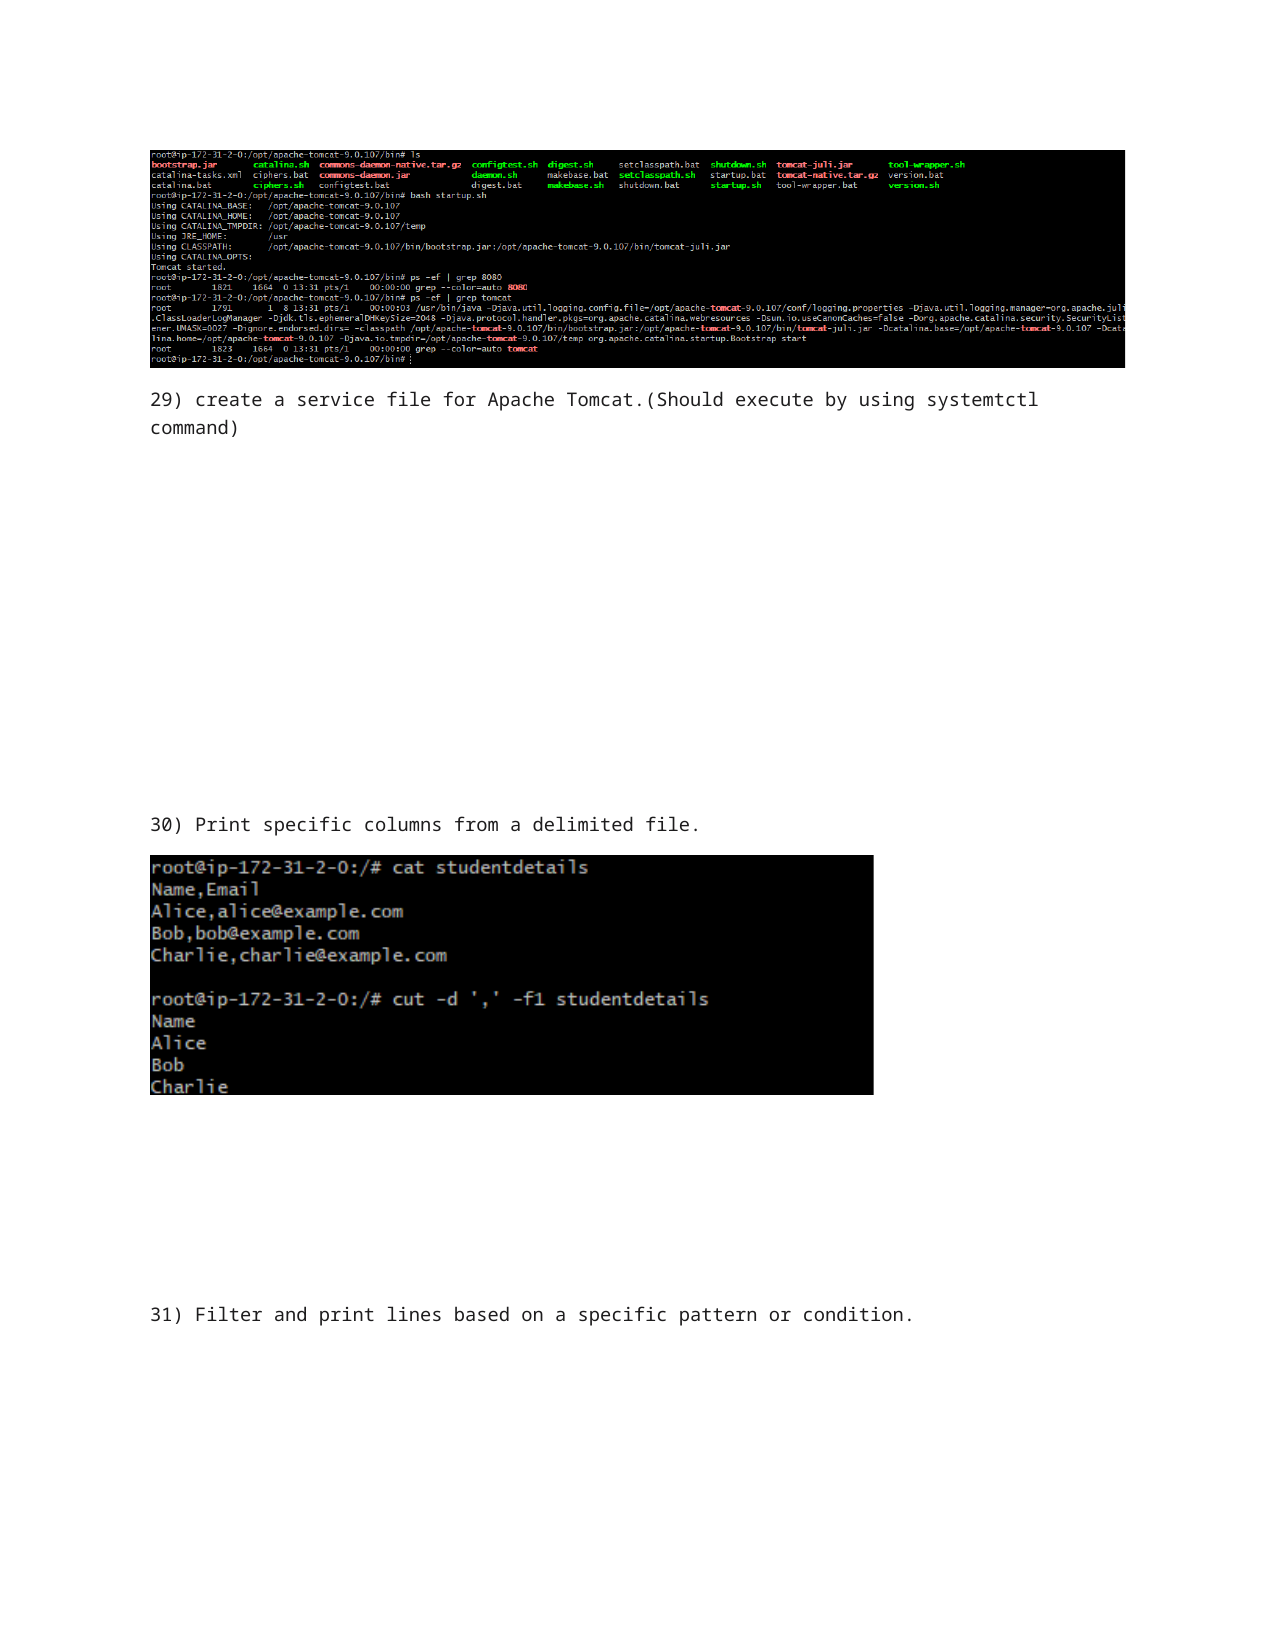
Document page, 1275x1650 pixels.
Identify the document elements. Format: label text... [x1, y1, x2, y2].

text 31) Filter and print lines based on a specific pattern or condition. [150, 1301, 1125, 1327]
picture [150, 150, 1125, 368]
picture [150, 855, 874, 1095]
text 30) Print specific columns from a delimited file. [150, 811, 1125, 837]
text 29) create a service file for Apache Tomcat.(Should execute by using systemtctl command) [150, 386, 1125, 439]
